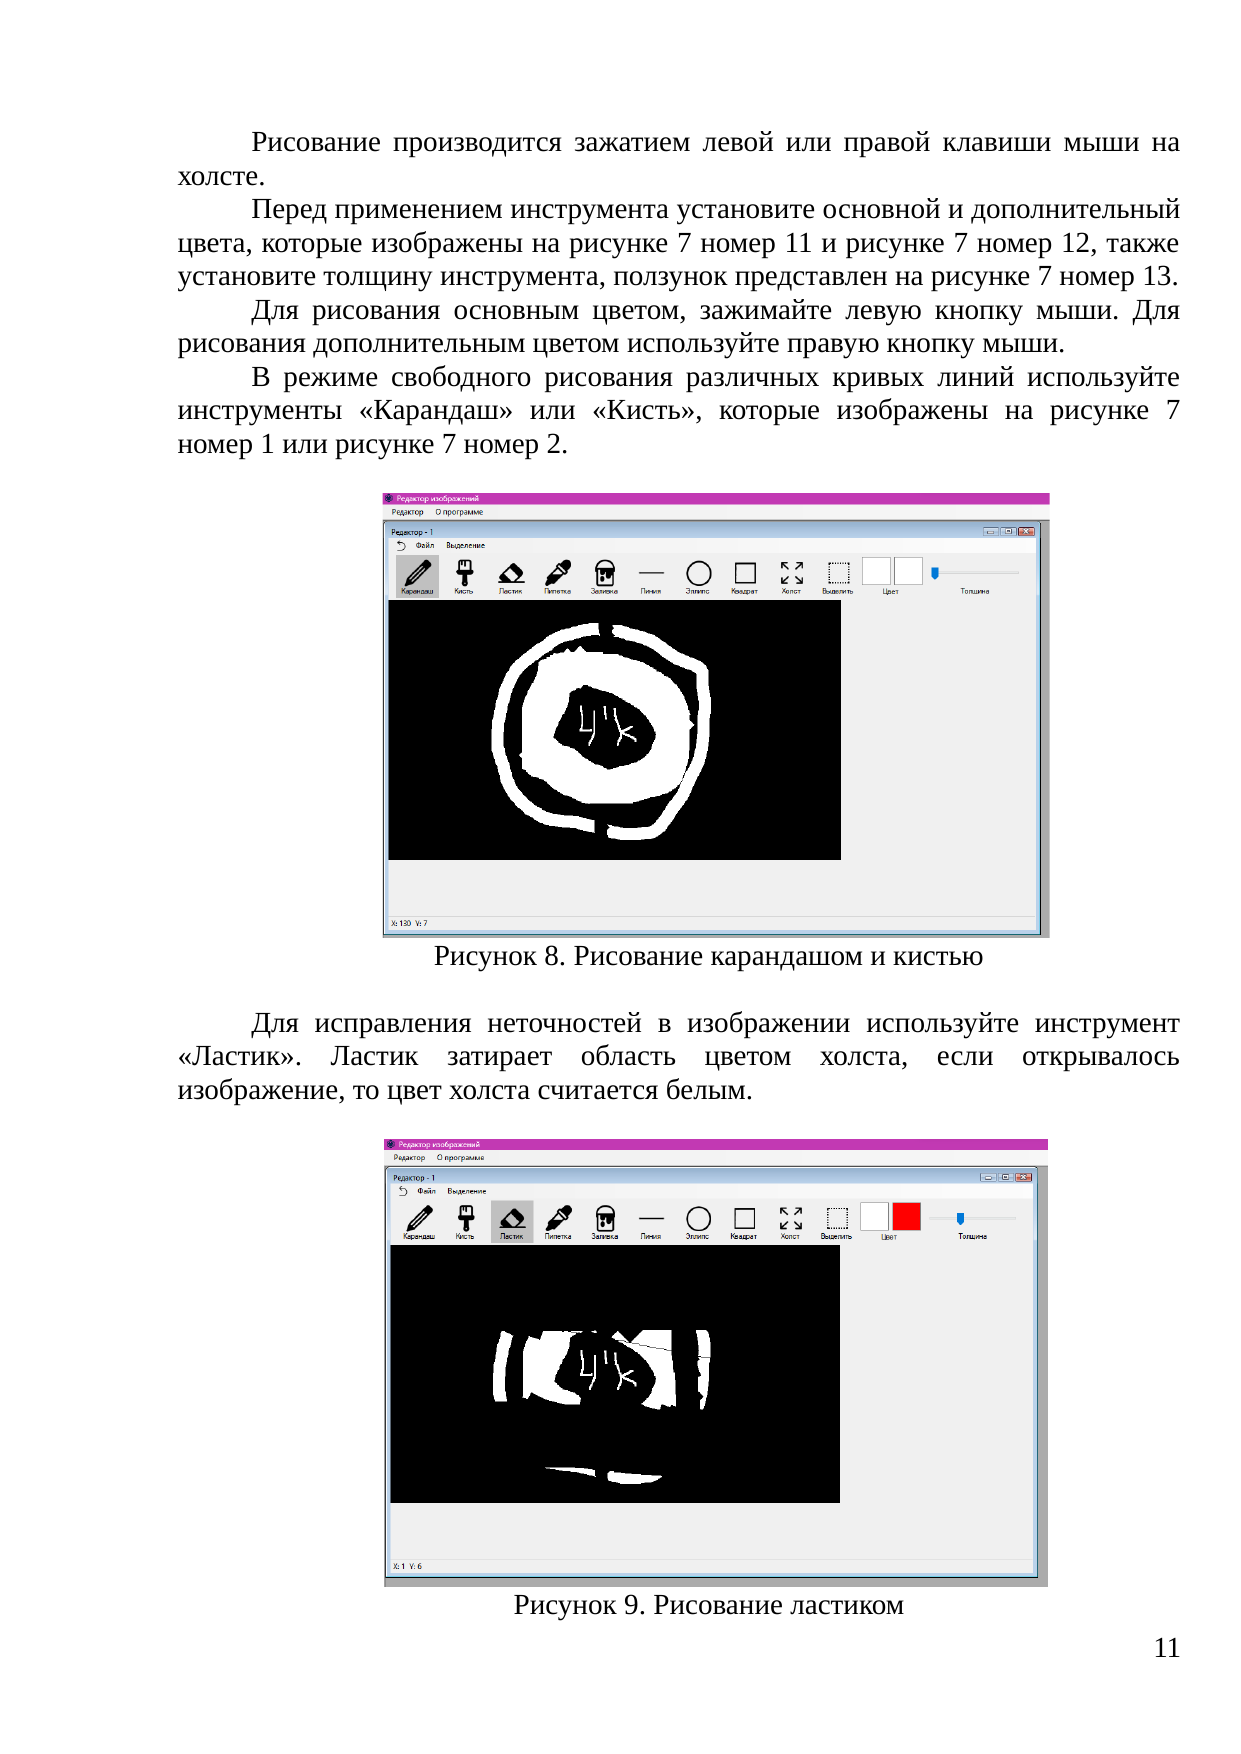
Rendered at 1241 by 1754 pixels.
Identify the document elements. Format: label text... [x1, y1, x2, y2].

text Рисунок 9. Рисование ластиком [177, 1587, 1181, 1620]
text Перед применением инструмента установите основной и дополнительный цвета, которые изображены на рисунке 7 номер 11 и рисунке 7 номер 12, также установите толщину инструмента, ползунок представлен на рисунке 7 номер 13. [177, 191, 1181, 292]
text Рисование производится зажатием левой или правой клавиши мыши на холсте. [177, 124, 1181, 191]
text Для рисования основным цветом, зажимайте левую кнопку мыши. Для рисования дополнительным цветом используйте правую кнопку мыши. [177, 292, 1181, 359]
text В режиме свободного рисования различных кривых линий используйте инструменты «Карандаш» или «Кисть», которые изображены на рисунке 7 номер 1 или рисунке 7 номер 2. [177, 359, 1181, 459]
picture [382, 493, 1050, 938]
text Для исправления неточностей в изображении используйте инструмент «Ластик». Ластик затирает область цветом холста, если открывалось изображение, то цвет холста считается белым. [177, 1005, 1181, 1106]
text Рисунок 8. Рисование карандашом и кистью [177, 938, 1181, 971]
picture [384, 1139, 1048, 1587]
